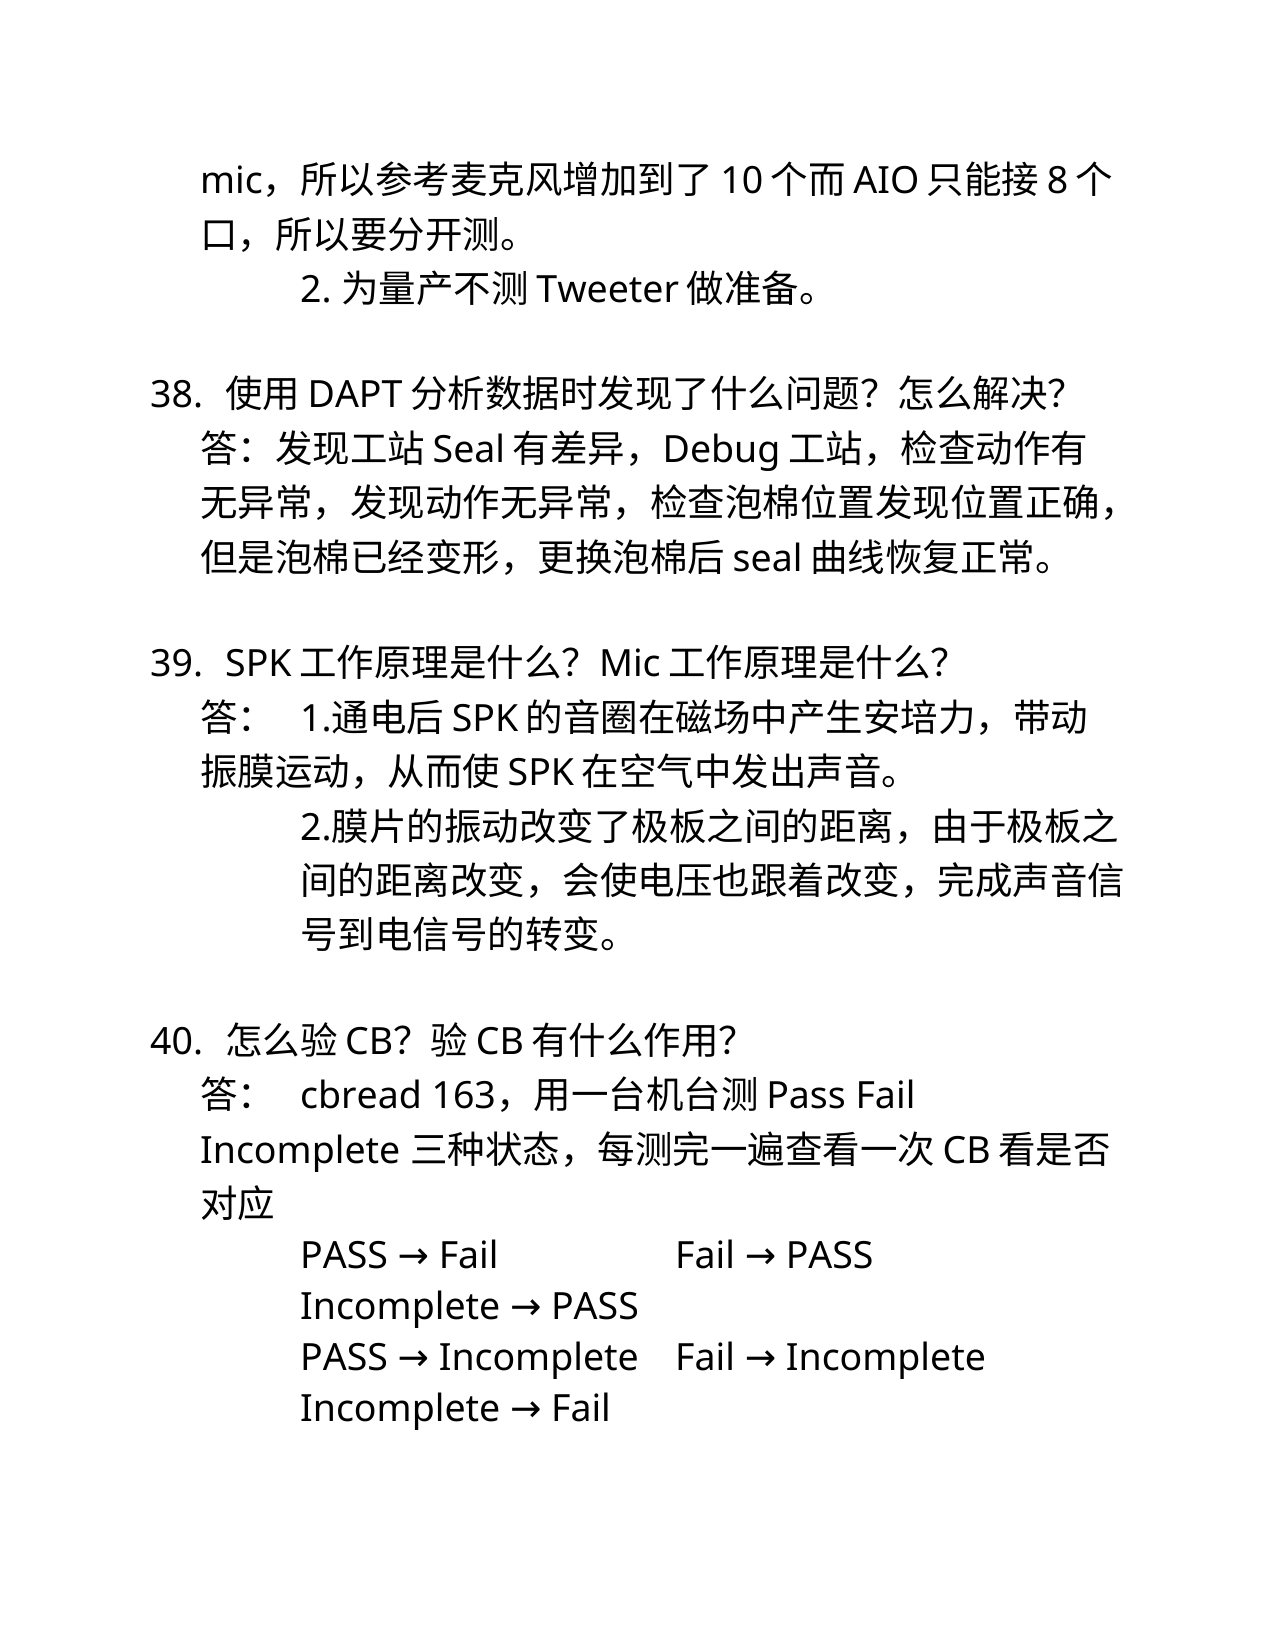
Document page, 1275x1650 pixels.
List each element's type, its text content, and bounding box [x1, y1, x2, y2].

list 答：发现工站Seal有差异，Debug工站，检查动作有无异常，发现动作无异常，检查泡棉位置发现位置正确，但是泡棉已经变形，更换泡棉后seal曲线恢复正常。 [200, 419, 1125, 582]
list 答： 1.通电后SPK的音圈在磁场中产生安培力，带动振膜运动，从而使SPK在空气中发出声音。 [200, 687, 1125, 796]
list 使用DAPT分析数据时发现了什么问题？怎么解决？ [150, 364, 1125, 419]
list SPK工作原理是什么？Mic工作原理是什么？ [150, 633, 1125, 687]
list 2.膜片的振动改变了极板之间的距离，由于极板之间的距离改变，会使电压也跟着改变，完成声音信号到电信号的转变。 [300, 796, 1125, 959]
list PASS → Incomplete Fail → Incomplete Incomplete → Fail [250, 1330, 1125, 1432]
list 答： cbread 163，用一台机台测Pass Fail Incomplete 三种状态，每测完一遍查看一次CB看是否对应 [200, 1065, 1125, 1228]
list 怎么验CB？验CB有什么作用？ [150, 1011, 1125, 1065]
list 2. 为量产不测Tweeter做准备。 [300, 259, 1125, 313]
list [200, 150, 1125, 259]
list PASS → Fail Fail → PASS Incomplete → PASS [275, 1228, 1125, 1330]
